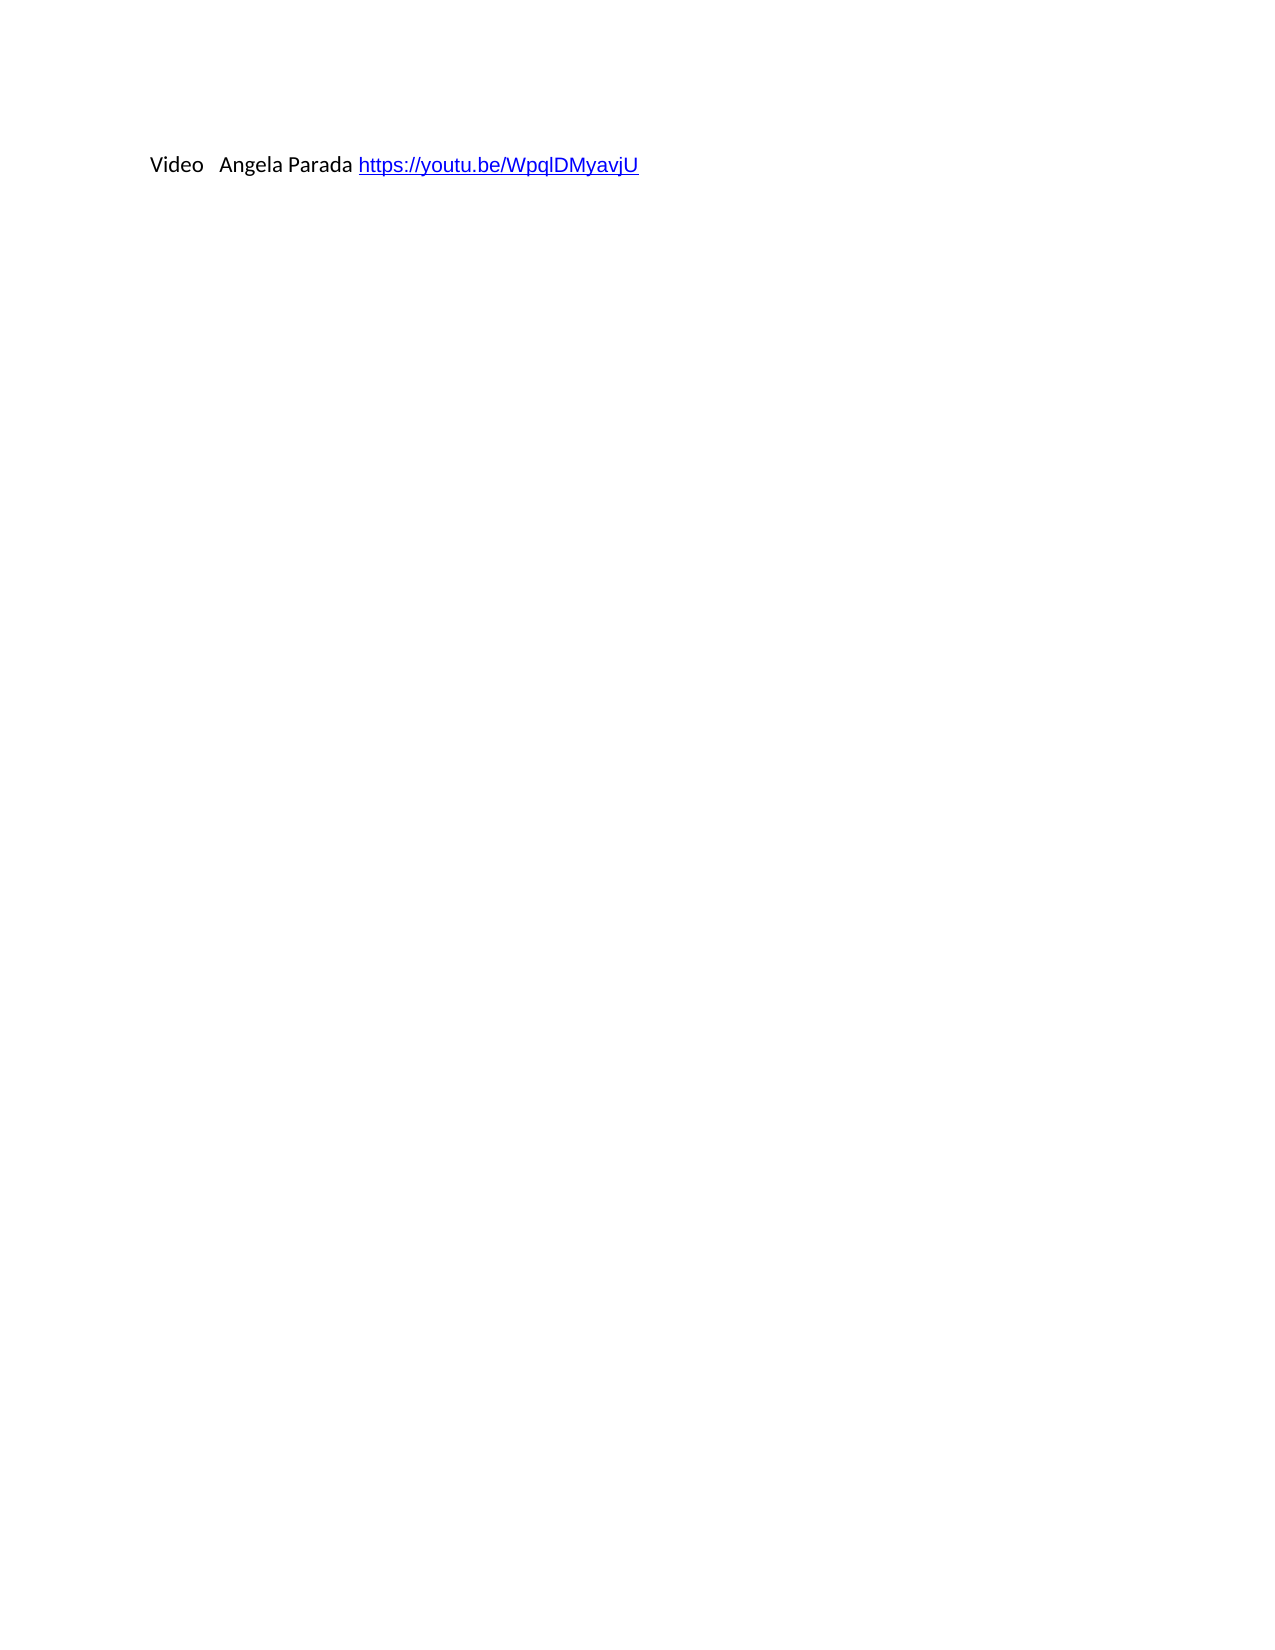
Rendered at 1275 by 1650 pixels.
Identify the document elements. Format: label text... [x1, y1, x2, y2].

text Video Angela Parada https://youtu.be/WpqlDMyavjU [150, 150, 1125, 178]
